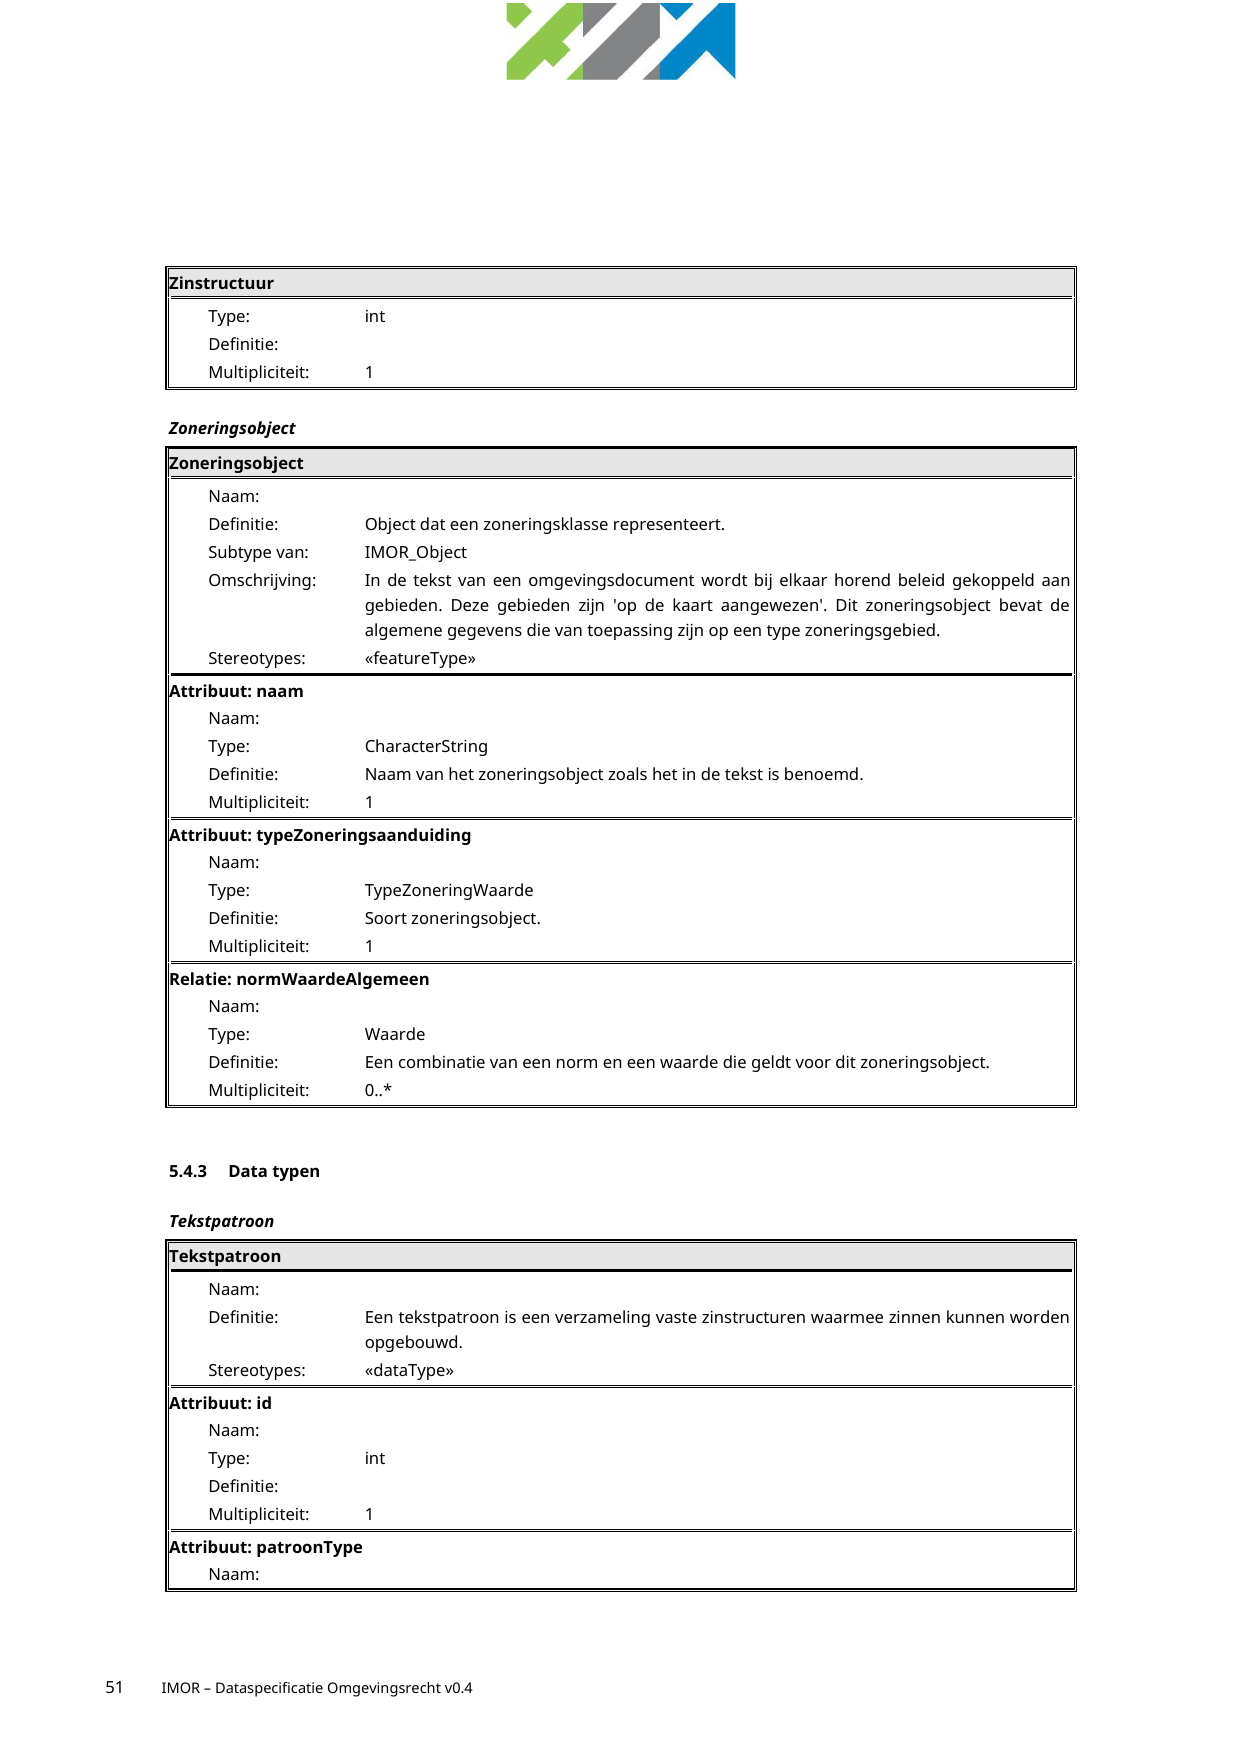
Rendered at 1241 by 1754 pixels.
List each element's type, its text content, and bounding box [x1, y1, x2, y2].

table_cell Attribuut: patroonType [167, 1529, 1075, 1588]
subtitle Tekstpatroon [169, 1208, 1071, 1233]
table_header Tekstpatroon [169, 1243, 1074, 1269]
text Data typen [169, 1158, 1071, 1183]
table_cell [169, 1269, 1074, 1385]
table_cell Attribuut: id [167, 1385, 1075, 1529]
table_cell Attribuut: naam [167, 673, 1075, 817]
subtitle Zoneringsobject [169, 415, 1071, 440]
table_header Zoneringsobject [169, 449, 1074, 476]
table_cell Attribuut: id [167, 296, 1075, 386]
table_cell Relatie: normWaardeAlgemeen [167, 961, 1075, 1105]
picture [506, 3, 718, 80]
picture [677, 50, 736, 80]
table_header Zinstructuur [169, 269, 1074, 296]
table_cell Attribuut: typeZoneringsaanduiding [167, 817, 1075, 961]
table_cell [167, 476, 1075, 673]
